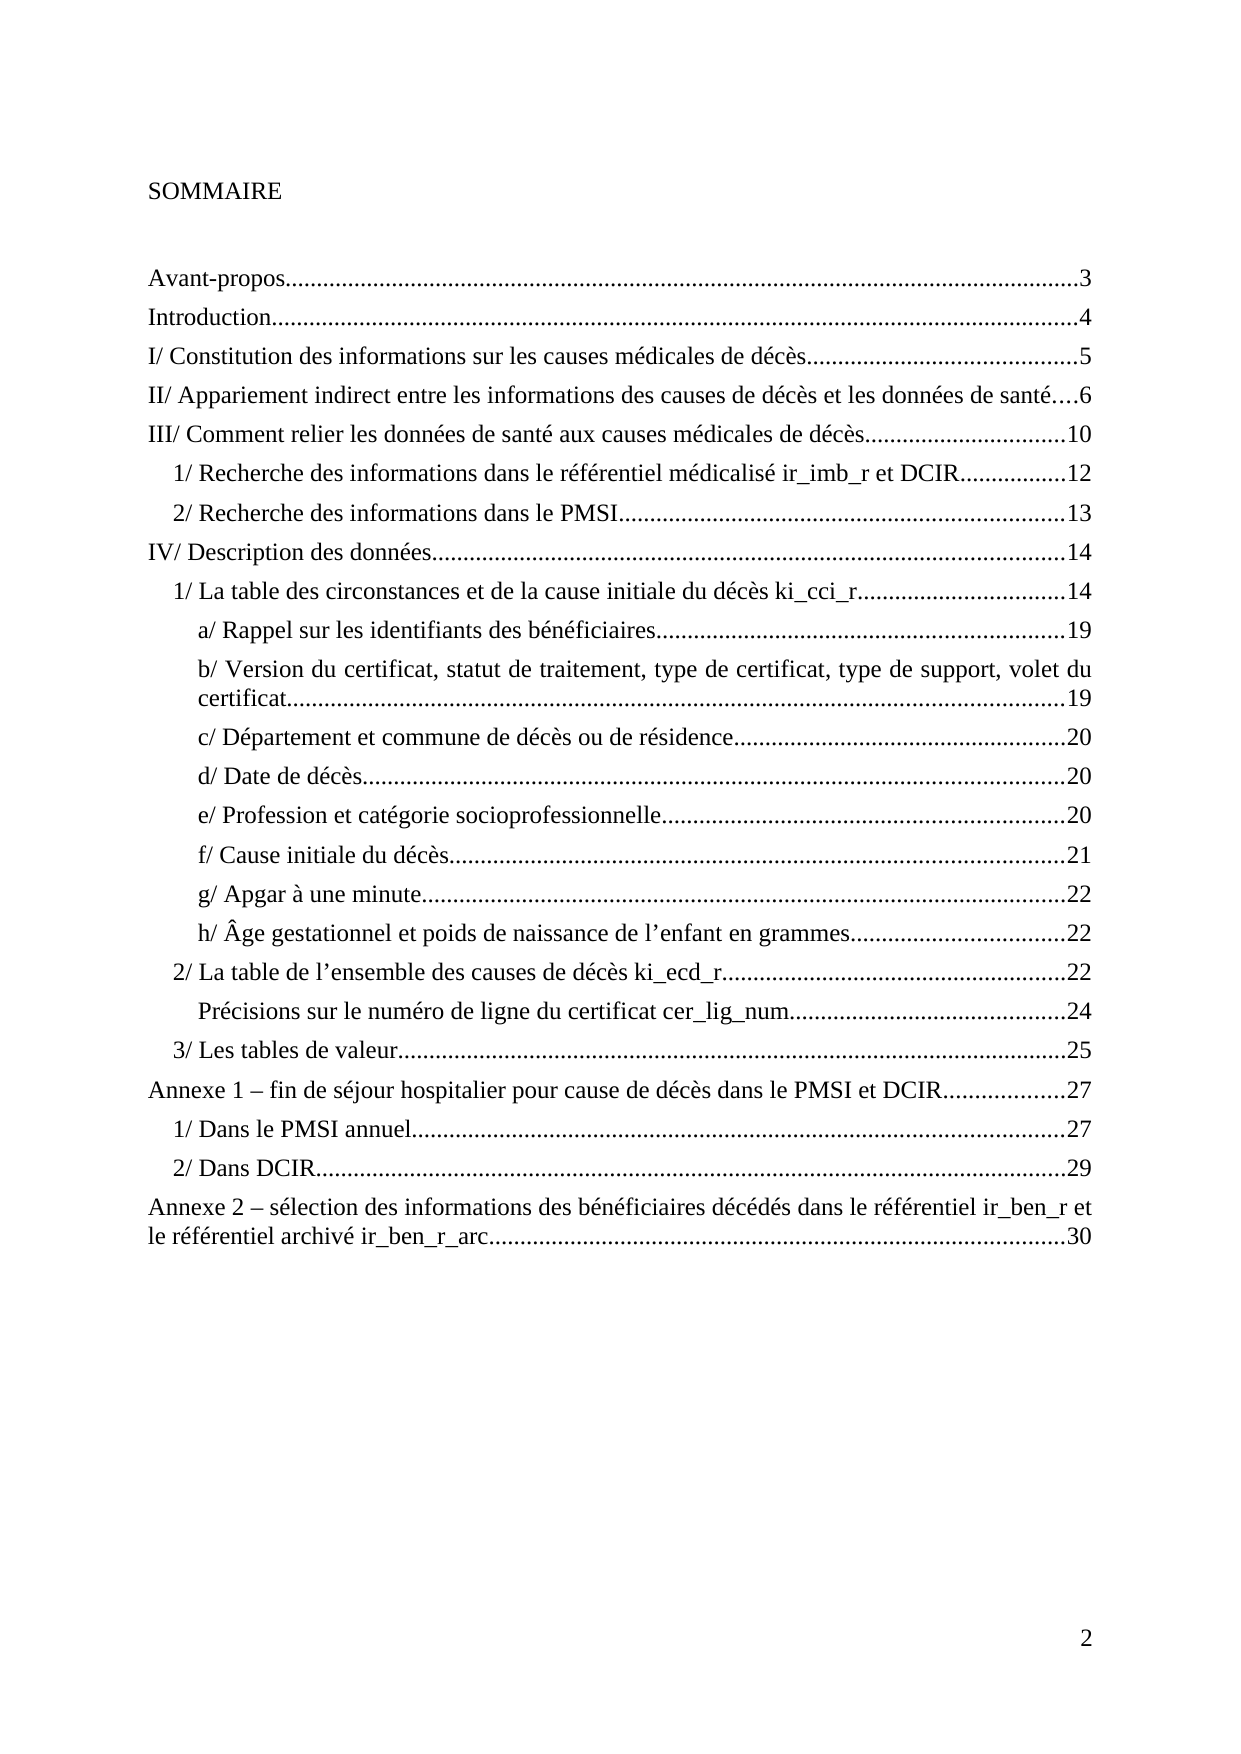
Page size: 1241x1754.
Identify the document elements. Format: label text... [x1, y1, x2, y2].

text 2/ La table de l’ensemble des causes de décès ki_ecd_r 22 [173, 957, 1093, 986]
text Précisions sur le numéro de ligne du certificat cer_lig_num 24 [198, 996, 1093, 1025]
text I/ Constitution des informations sur les causes médicales de décès 5 [148, 341, 1093, 370]
text 2/ Dans DCIR 29 [173, 1153, 1093, 1182]
text SOMMAIRE [148, 176, 1093, 205]
text b/ Version du certificat, statut de traitement, type de certificat, type de support, volet du certificat 19 [198, 654, 1093, 712]
text 1/ Dans le PMSI annuel 27 [173, 1114, 1093, 1143]
text III/ Comment relier les données de santé aux causes médicales de décès 10 [148, 419, 1093, 448]
text h/ Âge gestationnel et poids de naissance de l’enfant en grammes 22 [198, 918, 1093, 947]
text 1/ La table des circonstances et de la cause initiale du décès ki_cci_r 14 [173, 576, 1093, 605]
text c/ Département et commune de décès ou de résidence 20 [198, 722, 1093, 751]
text IV/ Description des données 14 [148, 537, 1093, 566]
text Annexe 1 – fin de séjour hospitalier pour cause de décès dans le PMSI et DCIR 27 [148, 1075, 1093, 1103]
text d/ Date de décès 20 [198, 761, 1093, 790]
text Avant-propos 3 [148, 263, 1093, 291]
text Annexe 2 – sélection des informations des bénéficiaires décédés dans le référentiel ir_ben_r et le référentiel archivé ir_ben_r_arc 30 [148, 1192, 1093, 1250]
text g/ Apgar à une minute 22 [198, 879, 1093, 908]
text Introduction 4 [148, 302, 1093, 331]
text 3/ Les tables de valeur 25 [173, 1036, 1093, 1064]
text e/ Profession et catégorie socioprofessionnelle 20 [198, 801, 1093, 829]
text 1/ Recherche des informations dans le référentiel médicalisé ir_imb_r et DCIR 12 [173, 458, 1093, 487]
text II/ Appariement indirect entre les informations des causes de décès et les données de santé 6 [148, 380, 1093, 409]
text f/ Cause initiale du décès 21 [198, 840, 1093, 868]
text a/ Rappel sur les identifiants des bénéficiaires 19 [198, 615, 1093, 644]
text 2/ Recherche des informations dans le PMSI 13 [173, 498, 1093, 526]
